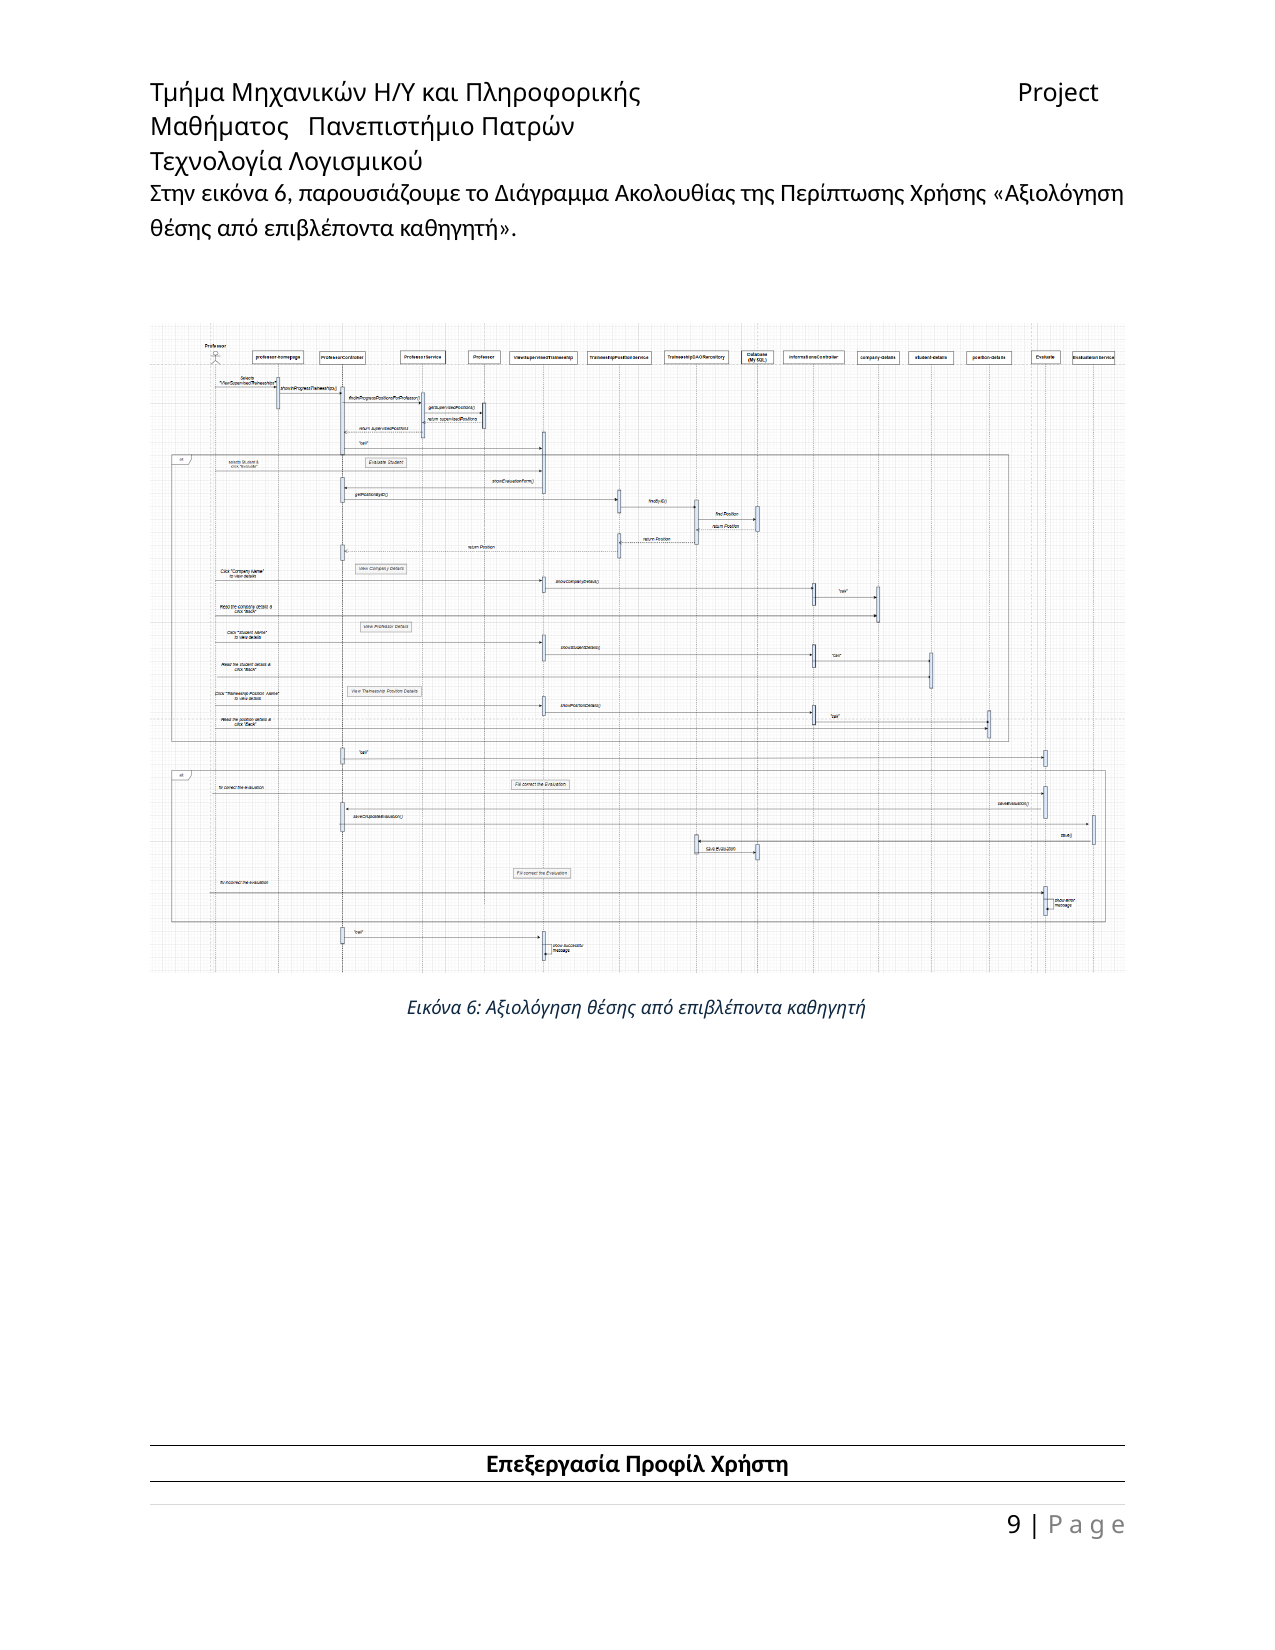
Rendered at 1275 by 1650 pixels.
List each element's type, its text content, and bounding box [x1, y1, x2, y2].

picture [150, 323, 1125, 973]
text Επεξεργασία Προφίλ Χρήστη [150, 1446, 1125, 1481]
text Στην εικόνα 6, παρουσιάζουμε το Διάγραμμα Ακολουθίας της Περίπτωσης Χρήσης «Αξιολόγηση θέσης από επιβλέποντα καθηγητή». [150, 177, 1125, 243]
text Εικόνα 6: Αξιολόγηση θέσης από επιβλέποντα καθηγητή [150, 994, 1125, 1020]
